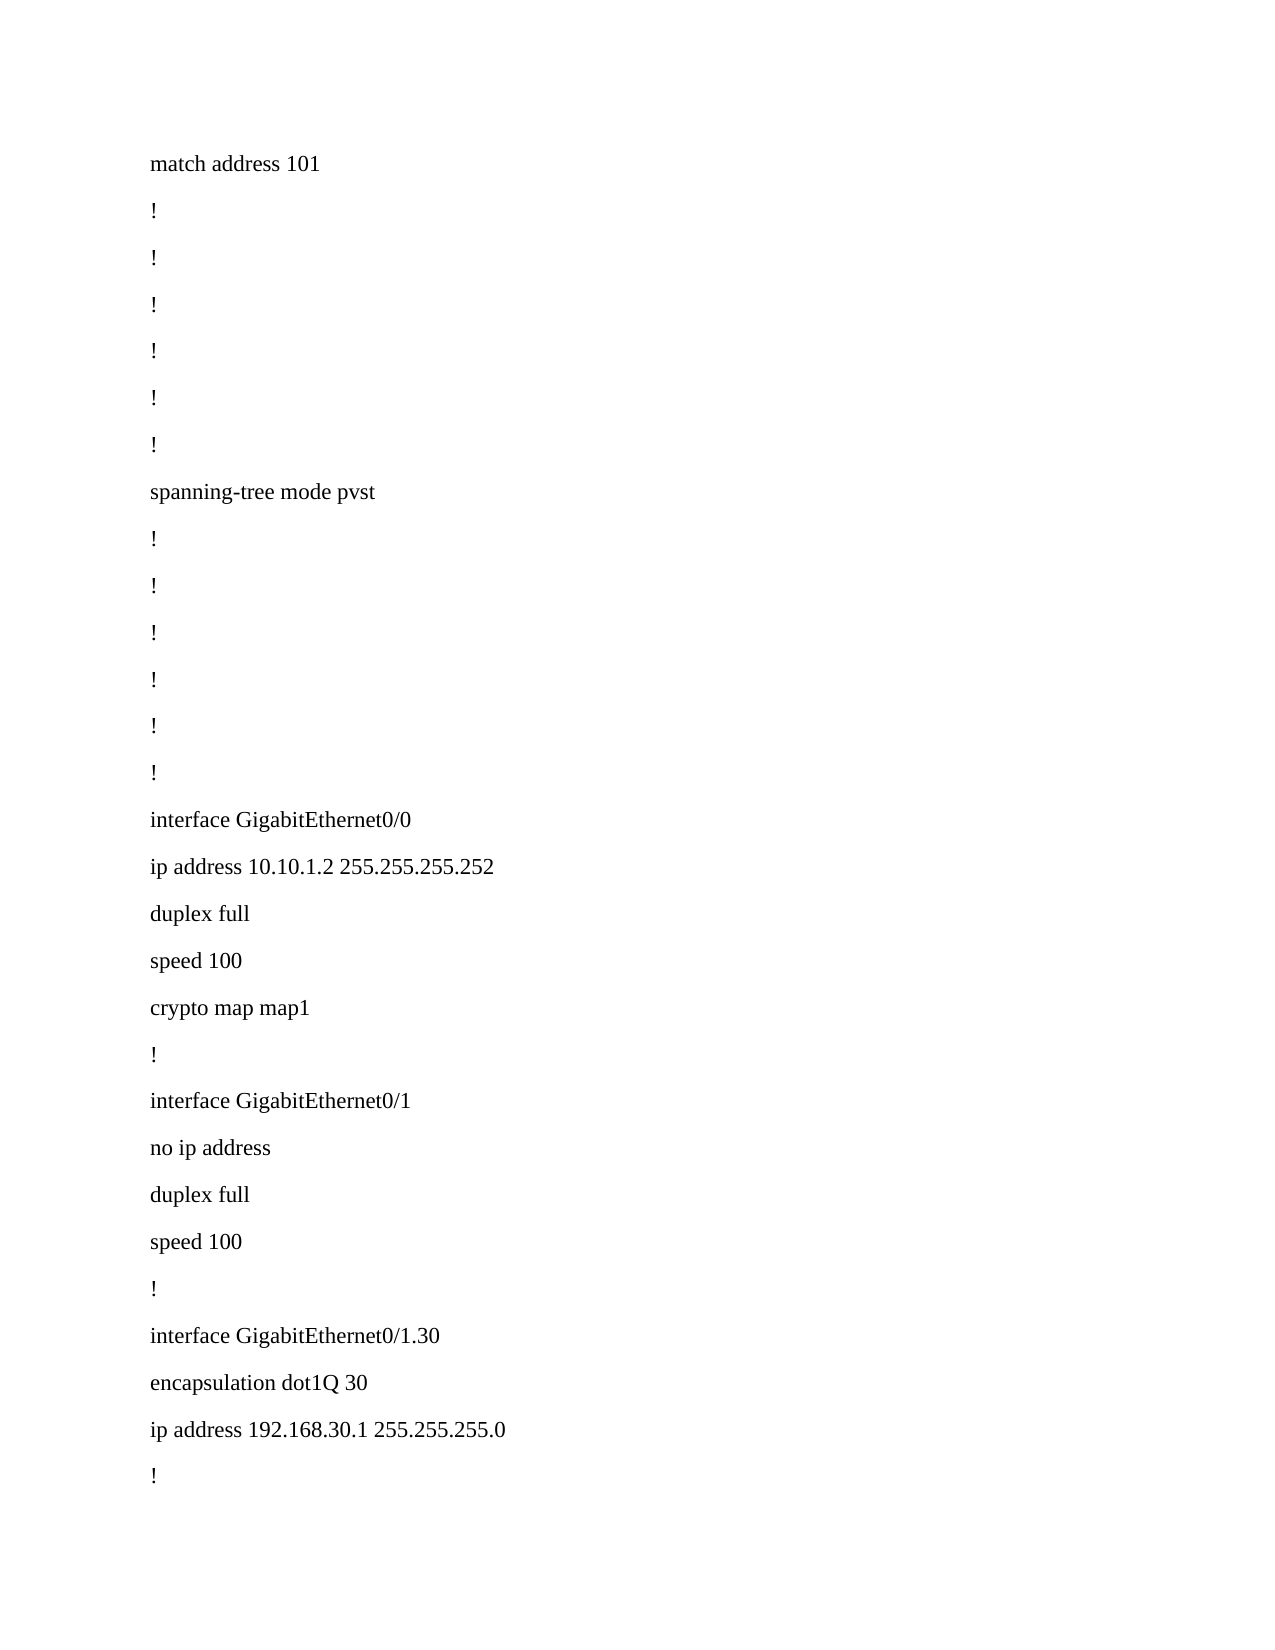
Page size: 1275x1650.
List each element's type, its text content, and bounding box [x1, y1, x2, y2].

text duplex full [150, 900, 1125, 926]
text no ip address [150, 1134, 1125, 1161]
text interface GigabitEthernet0/1.30 [150, 1322, 1125, 1348]
text ! [150, 1462, 1125, 1489]
text ip address 10.10.1.2 255.255.255.252 [150, 853, 1125, 879]
text ! [150, 759, 1125, 786]
text ip address 192.168.30.1 255.255.255.0 [150, 1416, 1125, 1442]
text encapsulation dot1Q 30 [150, 1369, 1125, 1395]
text speed 100 [150, 1228, 1125, 1254]
text ! [150, 384, 1125, 411]
text duplex full [150, 1181, 1125, 1208]
text ! [150, 431, 1125, 458]
text ! [150, 1275, 1125, 1301]
text crypto map map1 [150, 994, 1125, 1020]
text ! [150, 572, 1125, 598]
text spanning-tree mode pvst [150, 478, 1125, 504]
text ! [150, 337, 1125, 364]
text ! [150, 525, 1125, 551]
text interface GigabitEthernet0/1 [150, 1087, 1125, 1114]
text ! [150, 712, 1125, 739]
text ! [150, 197, 1125, 223]
text match address 101 [150, 150, 1125, 176]
text interface GigabitEthernet0/0 [150, 806, 1125, 833]
text ! [150, 244, 1125, 270]
text ! [150, 619, 1125, 645]
text speed 100 [150, 947, 1125, 973]
text ! [150, 1041, 1125, 1067]
text ! [150, 666, 1125, 692]
text ! [150, 291, 1125, 317]
